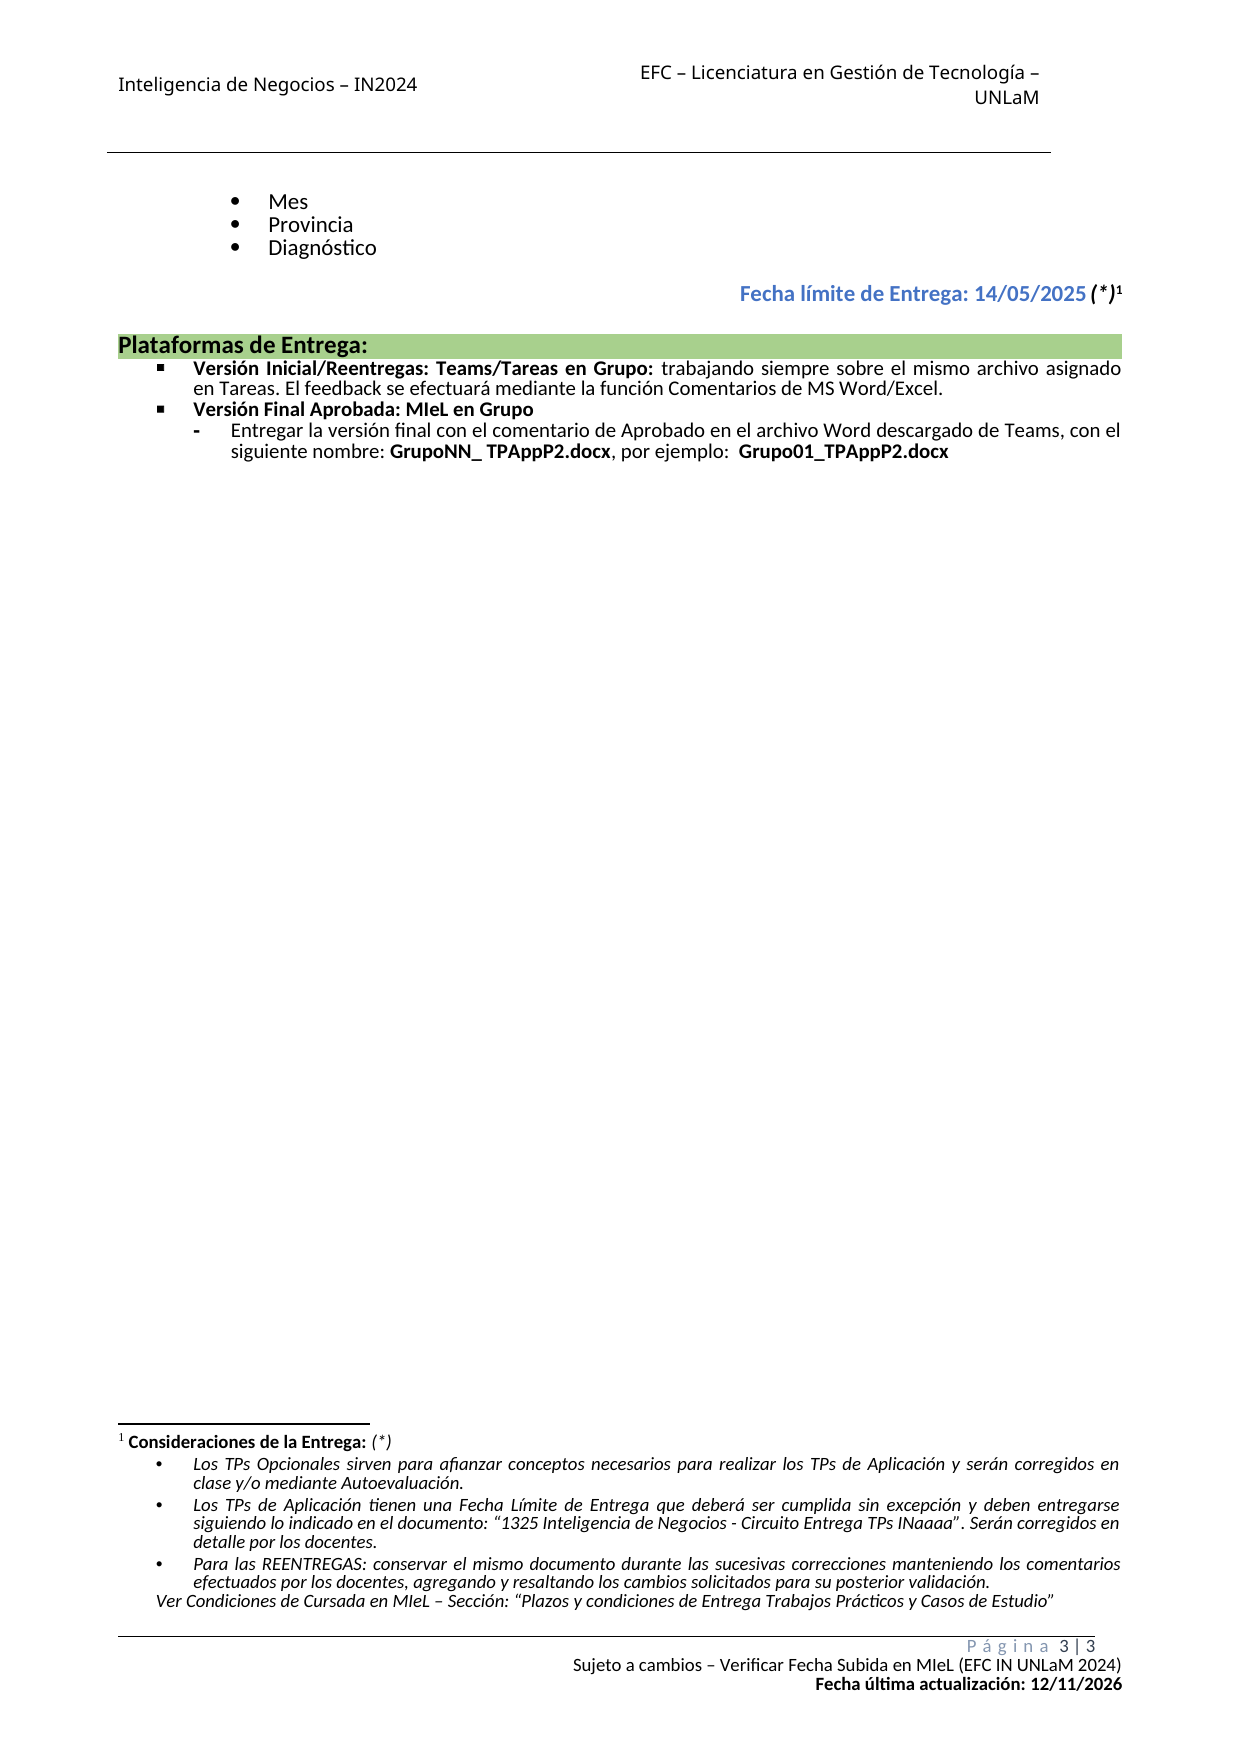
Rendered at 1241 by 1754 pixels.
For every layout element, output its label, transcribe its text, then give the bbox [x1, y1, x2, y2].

list Versión Final Aprobada: MIeL en Grupo [156, 401, 1122, 422]
list Provincia [231, 216, 1122, 238]
list Versión Inicial/Reentregas: Teams/Tareas en Grupo: trabajando siempre sobre el mismo archivo asignado en Tareas. El feedback se efectuará mediante la función Comentarios de MS Word/Excel. [156, 359, 1122, 401]
text Plataformas de Entrega: [118, 334, 1122, 359]
list Entregar la versión final con el comentario de Aprobado en el archivo Word descargado de Teams, con el siguiente nombre: GrupoNN_ TPAppP2.docx, por ejemplo: Grupo01_TPAppP2.docx [193, 422, 1122, 463]
list Mes [231, 193, 1122, 216]
text Fecha límite de Entrega: 14/05/2025 (*) [192, 284, 1122, 307]
list Diagnóstico [231, 238, 1122, 261]
